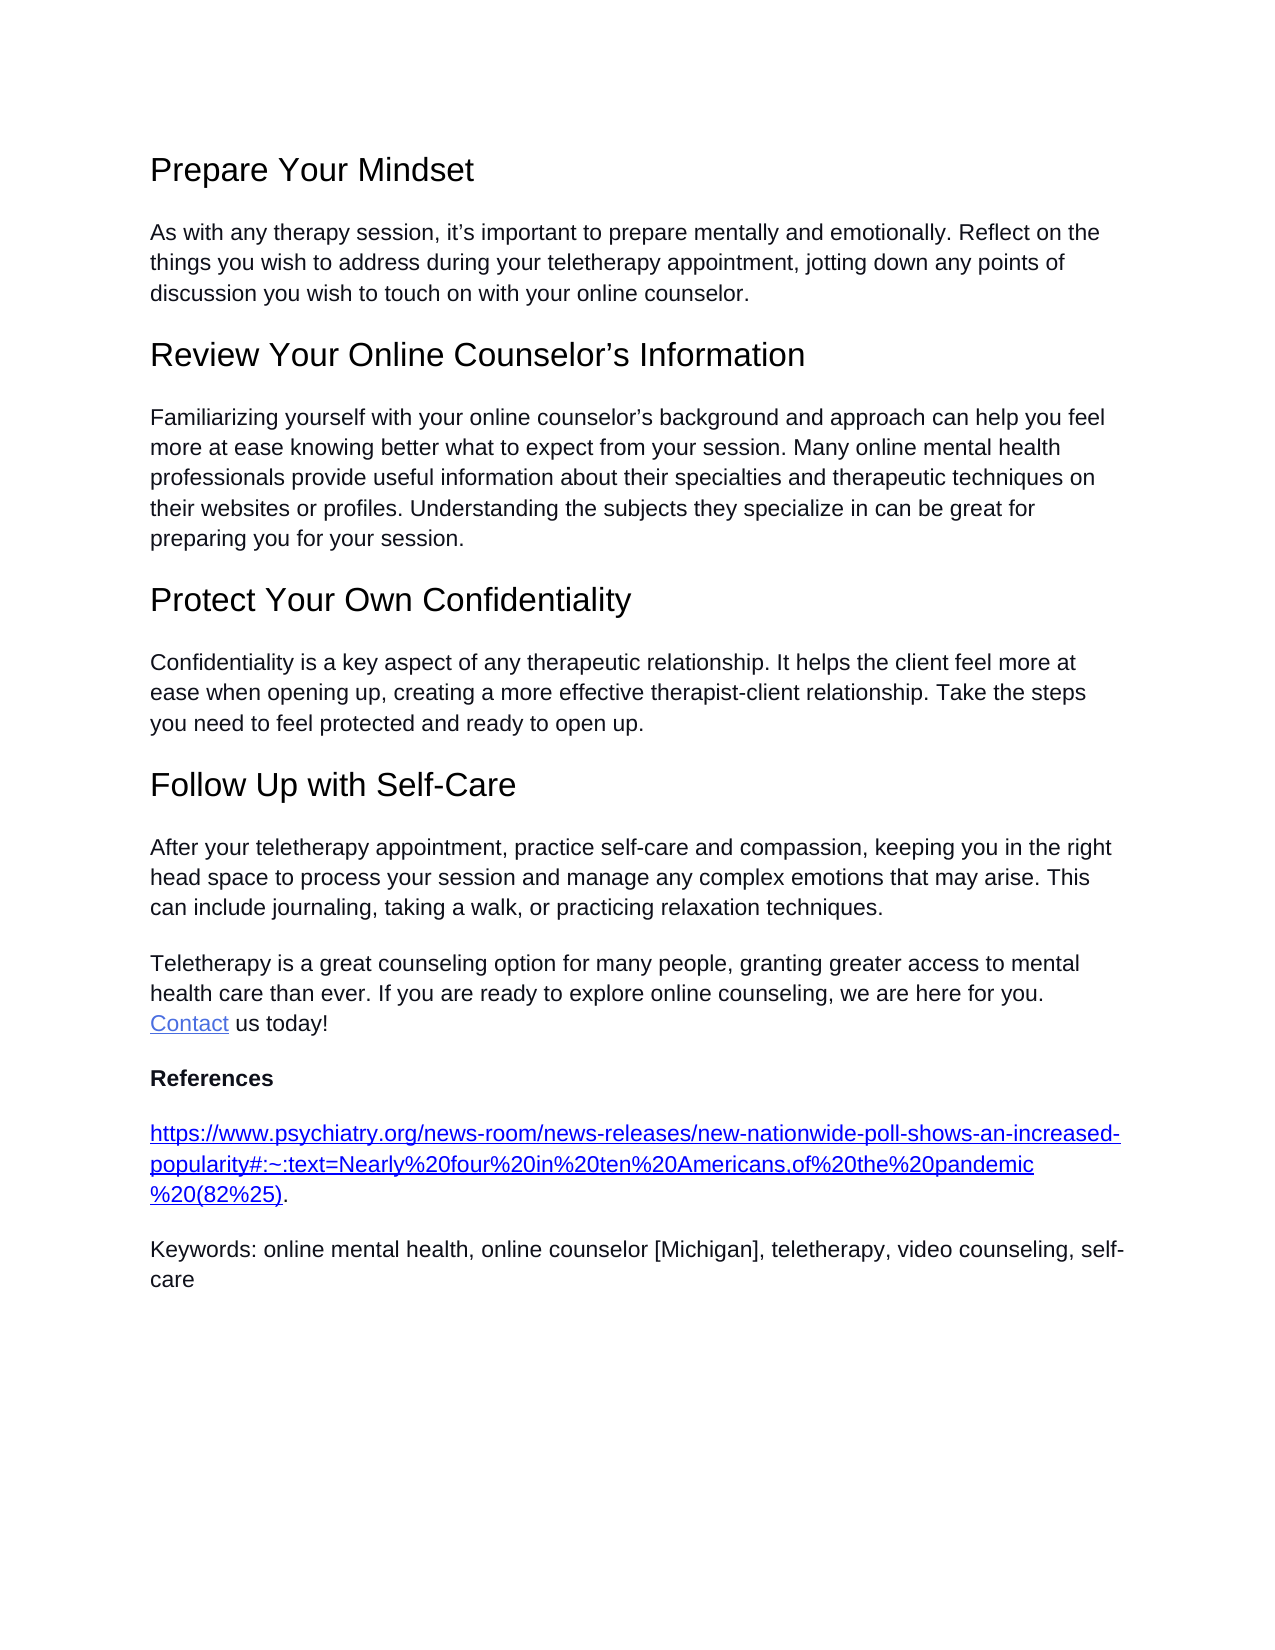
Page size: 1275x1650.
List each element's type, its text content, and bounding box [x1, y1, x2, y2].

subtitle Prepare Your Mindset [150, 150, 1125, 188]
text As with any therapy session, it’s important to prepare mentally and emotionally. Reflect on the things you wish to address during your teletherapy appointment, jotting down any points of discussion you wish to touch on with your online counselor. [150, 219, 1125, 306]
text After your teletherapy appointment, practice self-care and compassion, keeping you in the right head space to process your session and manage any complex emotions that may arise. This can include journaling, taking a walk, or practicing relaxation techniques. [150, 834, 1125, 921]
text Confidentiality is a key aspect of any therapeutic relationship. It helps the client feel more at ease when opening up, creating a more effective therapist-client relationship. Take the steps you need to feel protected and ready to open up. [150, 649, 1125, 736]
text Keywords: online mental health, online counselor [Michigan], teletherapy, video counseling, self-care [150, 1236, 1125, 1293]
text https://www.psychiatry.org/news-room/news-releases/new-nationwide-poll-shows-an-increased-popularity#:~:text=Nearly%20four%20in%20ten%20Americans,of%20the%20pandemic%20(82%25). [150, 1120, 1125, 1207]
subtitle Protect Your Own Confidentiality [150, 580, 1125, 618]
subtitle Follow Up with Self-Care [150, 765, 1125, 803]
text Familiarizing yourself with your online counselor’s background and approach can help you feel more at ease knowing better what to expect from your session. Many online mental health professionals provide useful information about their specialties and therapeutic techniques on their websites or profiles. Understanding the subjects they specialize in can be great for preparing you for your session. [150, 404, 1125, 551]
text References [150, 1065, 1125, 1092]
text Teletherapy is a great counseling option for many people, granting greater access to mental health care than ever. If you are ready to explore online counseling, we are here for you. Contact us today! [150, 949, 1125, 1036]
subtitle Review Your Online Counselor’s Information [150, 335, 1125, 373]
